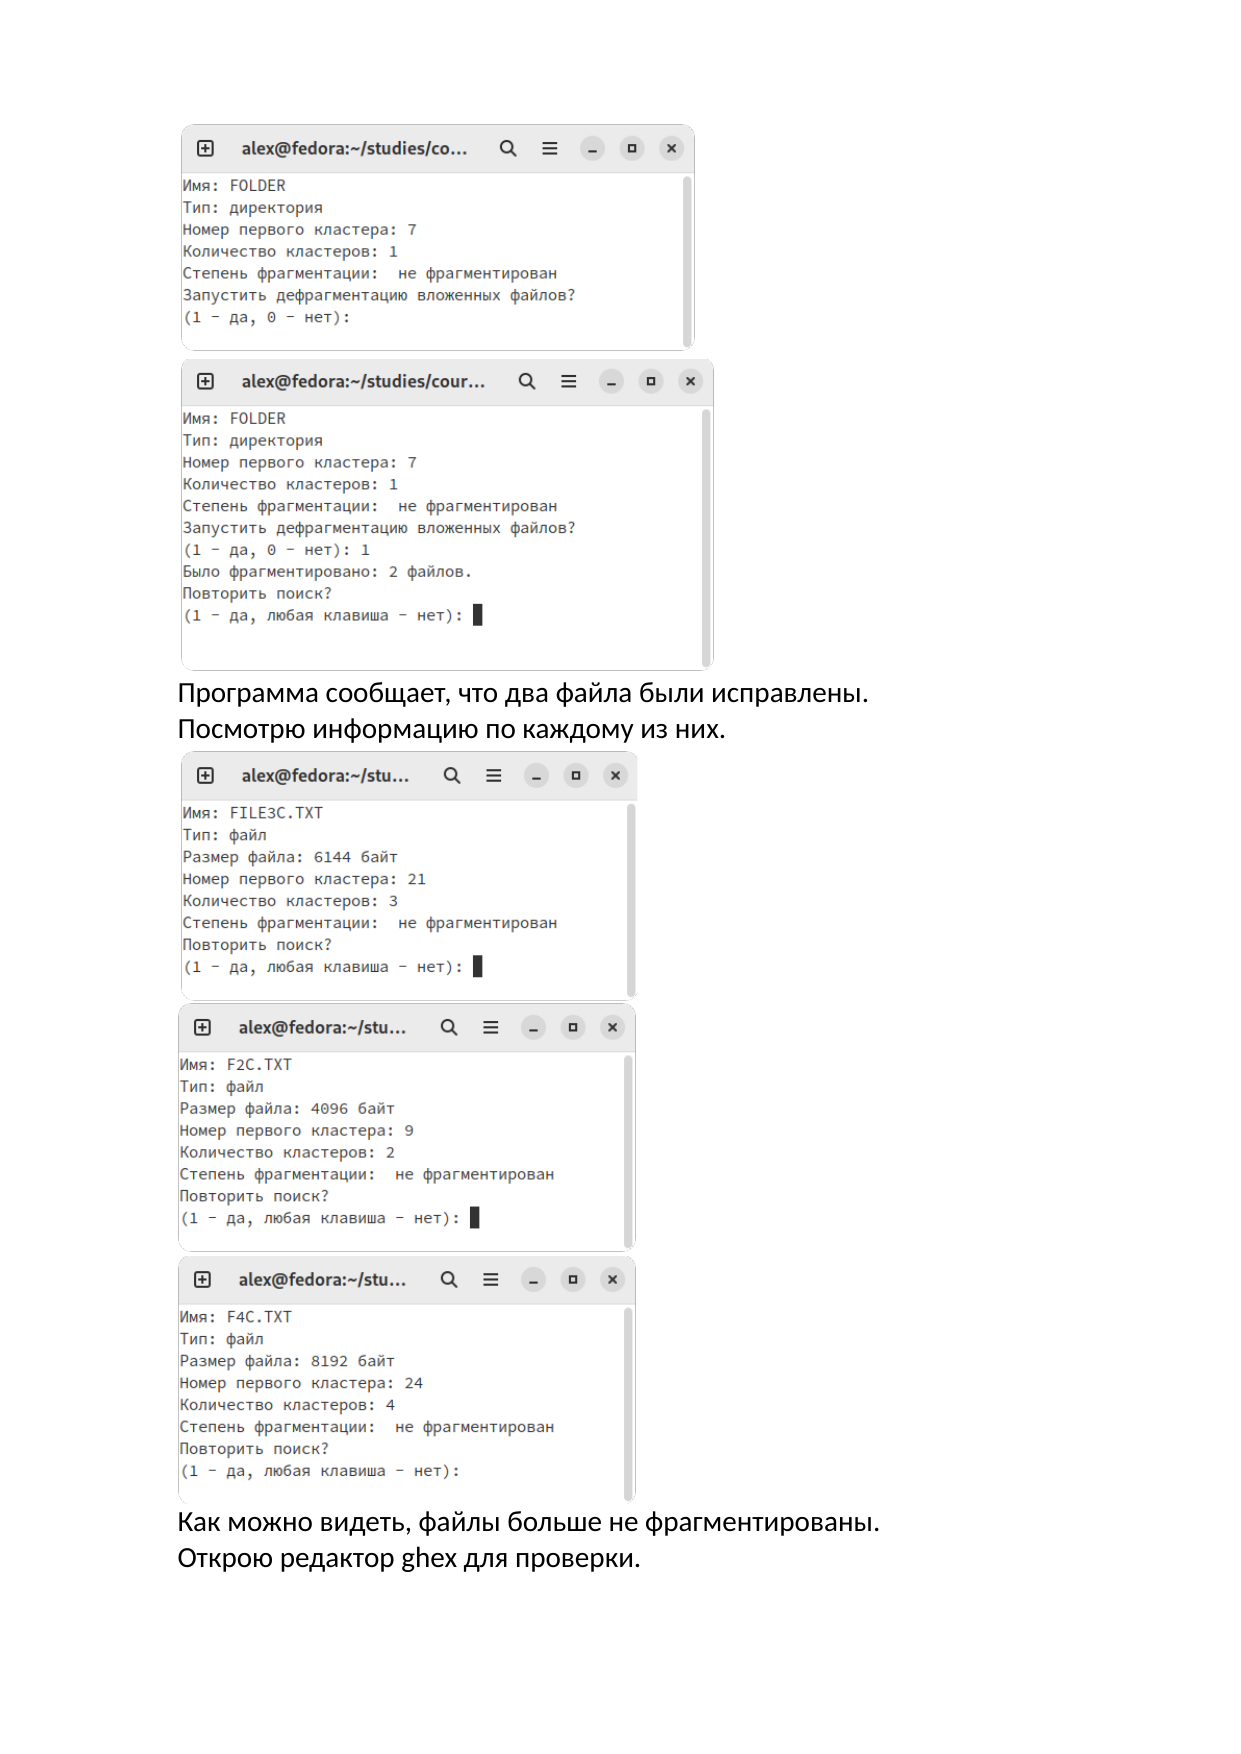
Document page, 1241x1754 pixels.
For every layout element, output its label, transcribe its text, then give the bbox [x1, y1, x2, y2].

text Программа сообщает, что два файла были исправлены. [177, 674, 1152, 710]
text Посмотрю информацию по каждому из них. [177, 710, 1152, 746]
text Как можно видеть, файлы больше не фрагментированы. [177, 1503, 1152, 1539]
text Открою редактор ghex для проверки. [177, 1539, 1152, 1574]
picture [177, 745, 638, 1504]
picture [177, 118, 717, 675]
